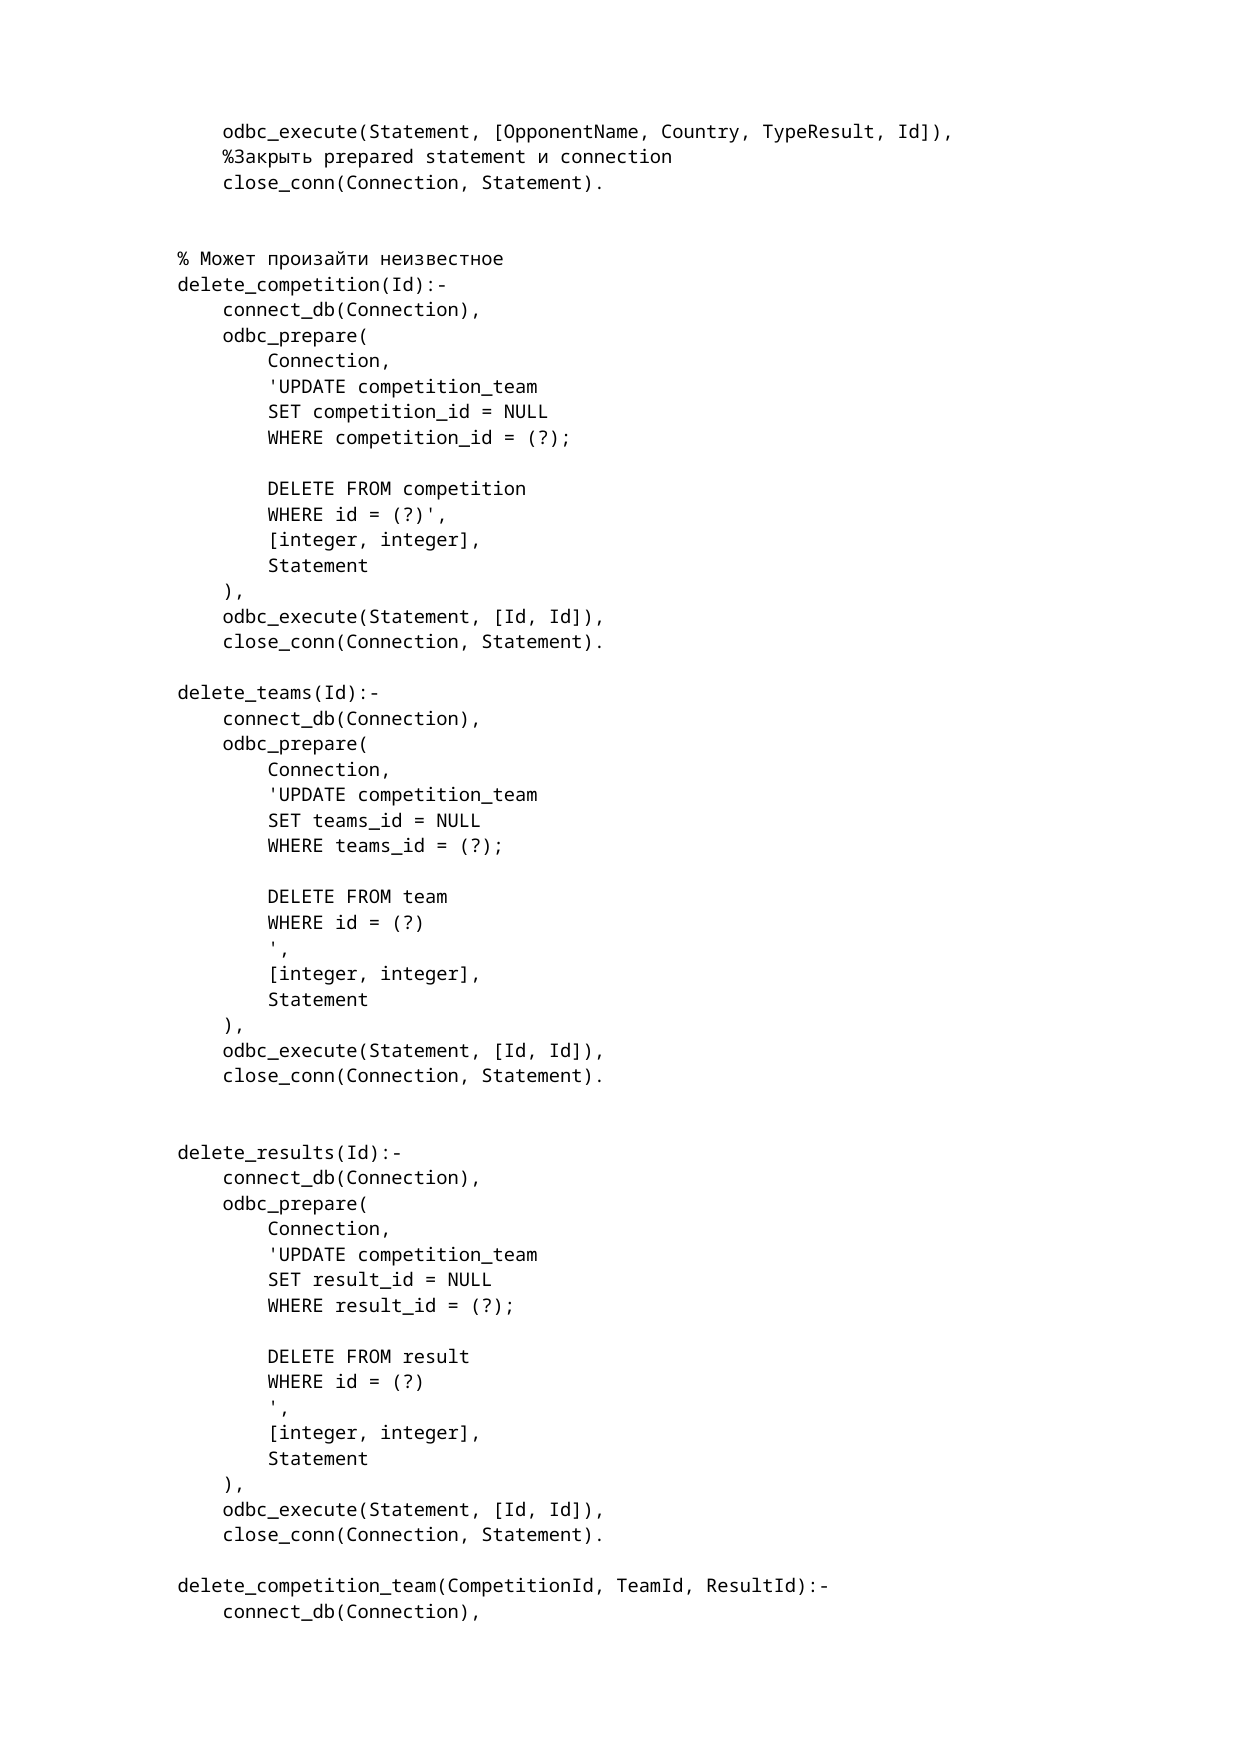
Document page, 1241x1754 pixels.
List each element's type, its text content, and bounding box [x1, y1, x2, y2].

text Statement [177, 1445, 1152, 1471]
text ', [177, 935, 1152, 960]
text odbc_execute(Statement, [Id, Id]), [177, 1496, 1152, 1522]
text Statement [177, 552, 1152, 577]
text connect_db(Connection), [177, 1164, 1152, 1190]
text [integer, integer], [177, 960, 1152, 986]
text Connection, [177, 1216, 1152, 1241]
text odbc_prepare( [177, 322, 1152, 348]
text odbc_execute(Statement, [OpponentName, Country, TypeResult, Id]), [177, 118, 1152, 144]
text SET teams_id = NULL [177, 807, 1152, 833]
text Statement [177, 986, 1152, 1011]
text %Закрыть prepared statement и connection [177, 144, 1152, 169]
text DELETE FROM team [177, 884, 1152, 909]
text 'UPDATE competition_team [177, 1241, 1152, 1267]
text delete_competition_team(CompetitionId, TeamId, ResultId):- [177, 1573, 1152, 1598]
text [integer, integer], [177, 1420, 1152, 1445]
text % Может произайти неизвестное [177, 246, 1152, 271]
text WHERE teams_id = (?); [177, 833, 1152, 858]
text close_conn(Connection, Statement). [177, 1522, 1152, 1547]
text Connection, [177, 756, 1152, 782]
text odbc_execute(Statement, [Id, Id]), [177, 603, 1152, 628]
text odbc_prepare( [177, 1190, 1152, 1216]
text delete_teams(Id):- [177, 679, 1152, 705]
text delete_results(Id):- [177, 1139, 1152, 1164]
text WHERE id = (?)', [177, 501, 1152, 526]
text close_conn(Connection, Statement). [177, 169, 1152, 195]
text DELETE FROM result [177, 1343, 1152, 1369]
text WHERE id = (?) [177, 909, 1152, 935]
text Connection, [177, 348, 1152, 373]
text [integer, integer], [177, 526, 1152, 552]
text odbc_execute(Statement, [Id, Id]), [177, 1037, 1152, 1062]
text ), [177, 1011, 1152, 1037]
text close_conn(Connection, Statement). [177, 1062, 1152, 1088]
text connect_db(Connection), [177, 705, 1152, 731]
text close_conn(Connection, Statement). [177, 628, 1152, 654]
text ), [177, 577, 1152, 603]
text WHERE competition_id = (?); [177, 424, 1152, 450]
text 'UPDATE competition_team [177, 373, 1152, 399]
text odbc_prepare( [177, 731, 1152, 756]
text SET competition_id = NULL [177, 399, 1152, 424]
text ', [177, 1394, 1152, 1420]
text connect_db(Connection), [177, 297, 1152, 322]
text delete_competition(Id):- [177, 271, 1152, 297]
text WHERE id = (?) [177, 1369, 1152, 1394]
text SET result_id = NULL [177, 1267, 1152, 1292]
text DELETE FROM competition [177, 475, 1152, 501]
text WHERE result_id = (?); [177, 1292, 1152, 1318]
text 'UPDATE competition_team [177, 782, 1152, 807]
text connect_db(Connection), [177, 1598, 1152, 1624]
text ), [177, 1471, 1152, 1496]
